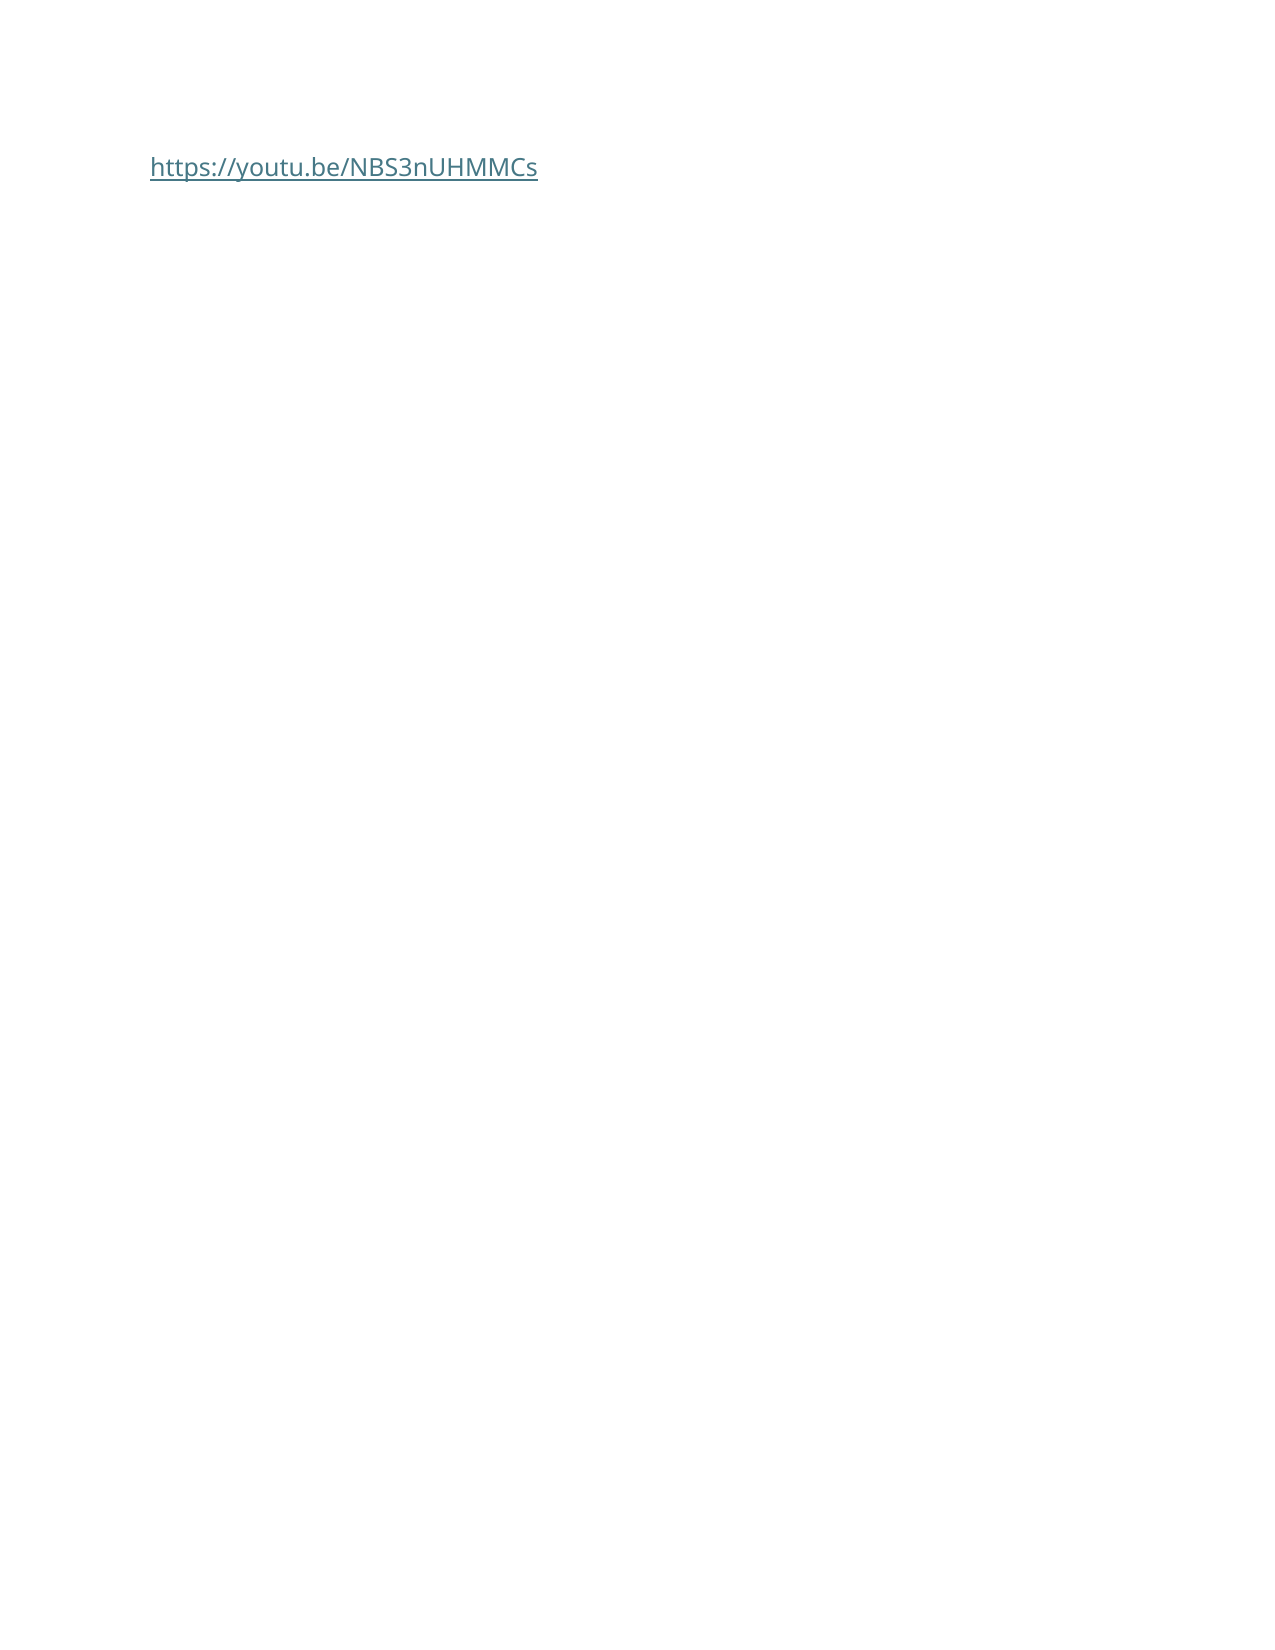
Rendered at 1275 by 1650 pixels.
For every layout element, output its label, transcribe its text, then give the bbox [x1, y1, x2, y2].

text https://youtu.be/NBS3nUHMMCs [150, 150, 1125, 262]
